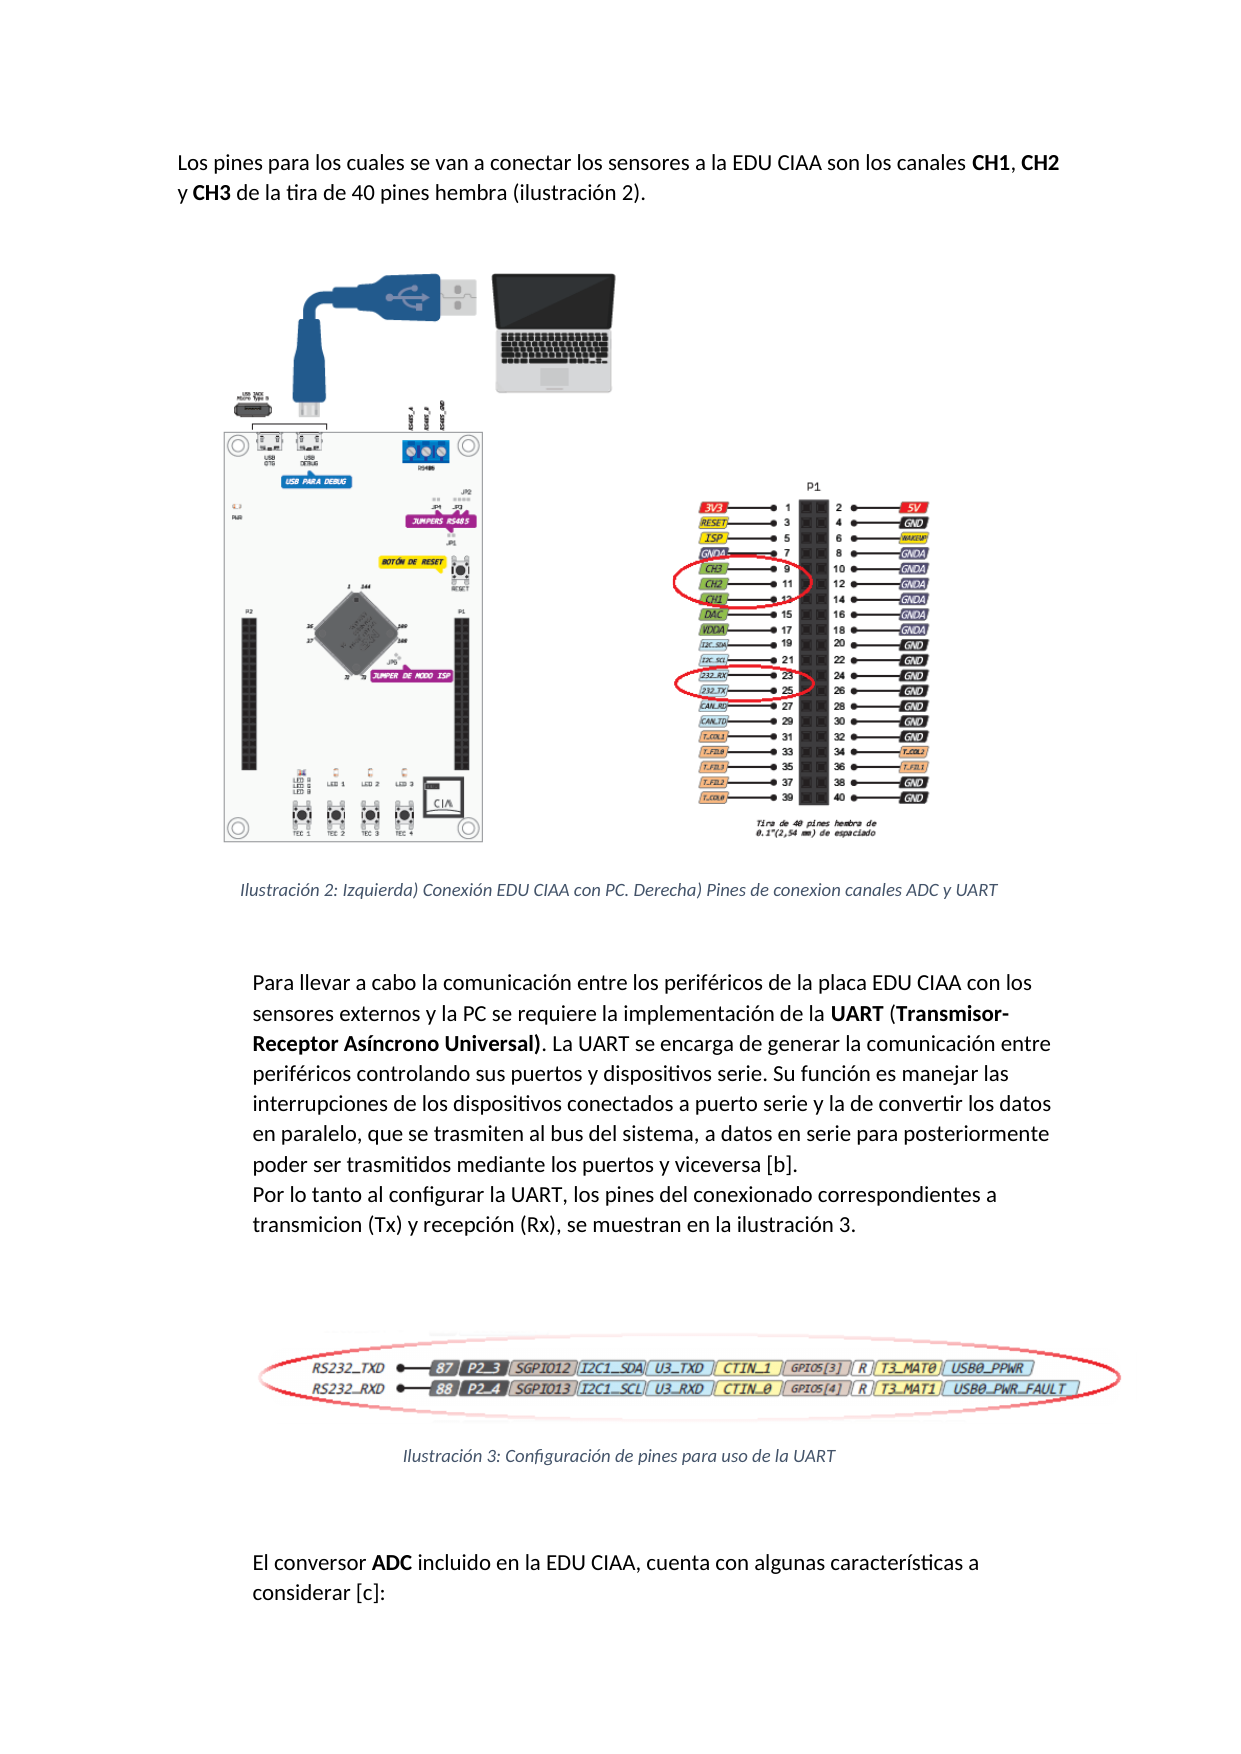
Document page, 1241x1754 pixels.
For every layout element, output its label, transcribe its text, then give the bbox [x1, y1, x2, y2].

picture [207, 271, 624, 859]
text Ilustración 2: Izquierda) Conexión EDU CIAA con PC. Derecha) Pines de conexion canales ADC y UART [177, 878, 1063, 901]
list Para llevar a cabo la comunicación entre los periféricos de la placa EDU CIAA con los sensores externos y la PC se requiere la implementación de la UART (Transmisor-Receptor Asíncrono Universal). La UART se encarga de generar la comunicación entre periféricos controlando sus puertos y dispositivos serie. Su función es manejar las interrupciones de los dispositivos conectados a puerto serie y la de convertir los datos en paralelo, que se trasmiten al bus del sistema, a datos en serie para posteriormente poder ser trasmitidos mediante los puertos y viceversa [b]. [252, 968, 1063, 1178]
text Los pines para los cuales se van a conectar los sensores a la EDU CIAA son los canales CH1, CH2 y CH3 de la tira de 40 pines hembra (ilustración 2). [177, 148, 1063, 206]
list El conversor ADC incluido en la EDU CIAA, cuenta con algunas características a considerar [c]: [252, 1548, 1063, 1606]
picture [281, 1360, 1109, 1395]
text Ilustración 3: Configuración de pines para uso de la UART [177, 1444, 1063, 1467]
picture [671, 454, 953, 839]
list Por lo tanto al configurar la UART, los pines del conexionado correspondientes a transmicion (Tx) y recepción (Rx), se muestran en la ilustración 3. [252, 1180, 1063, 1238]
